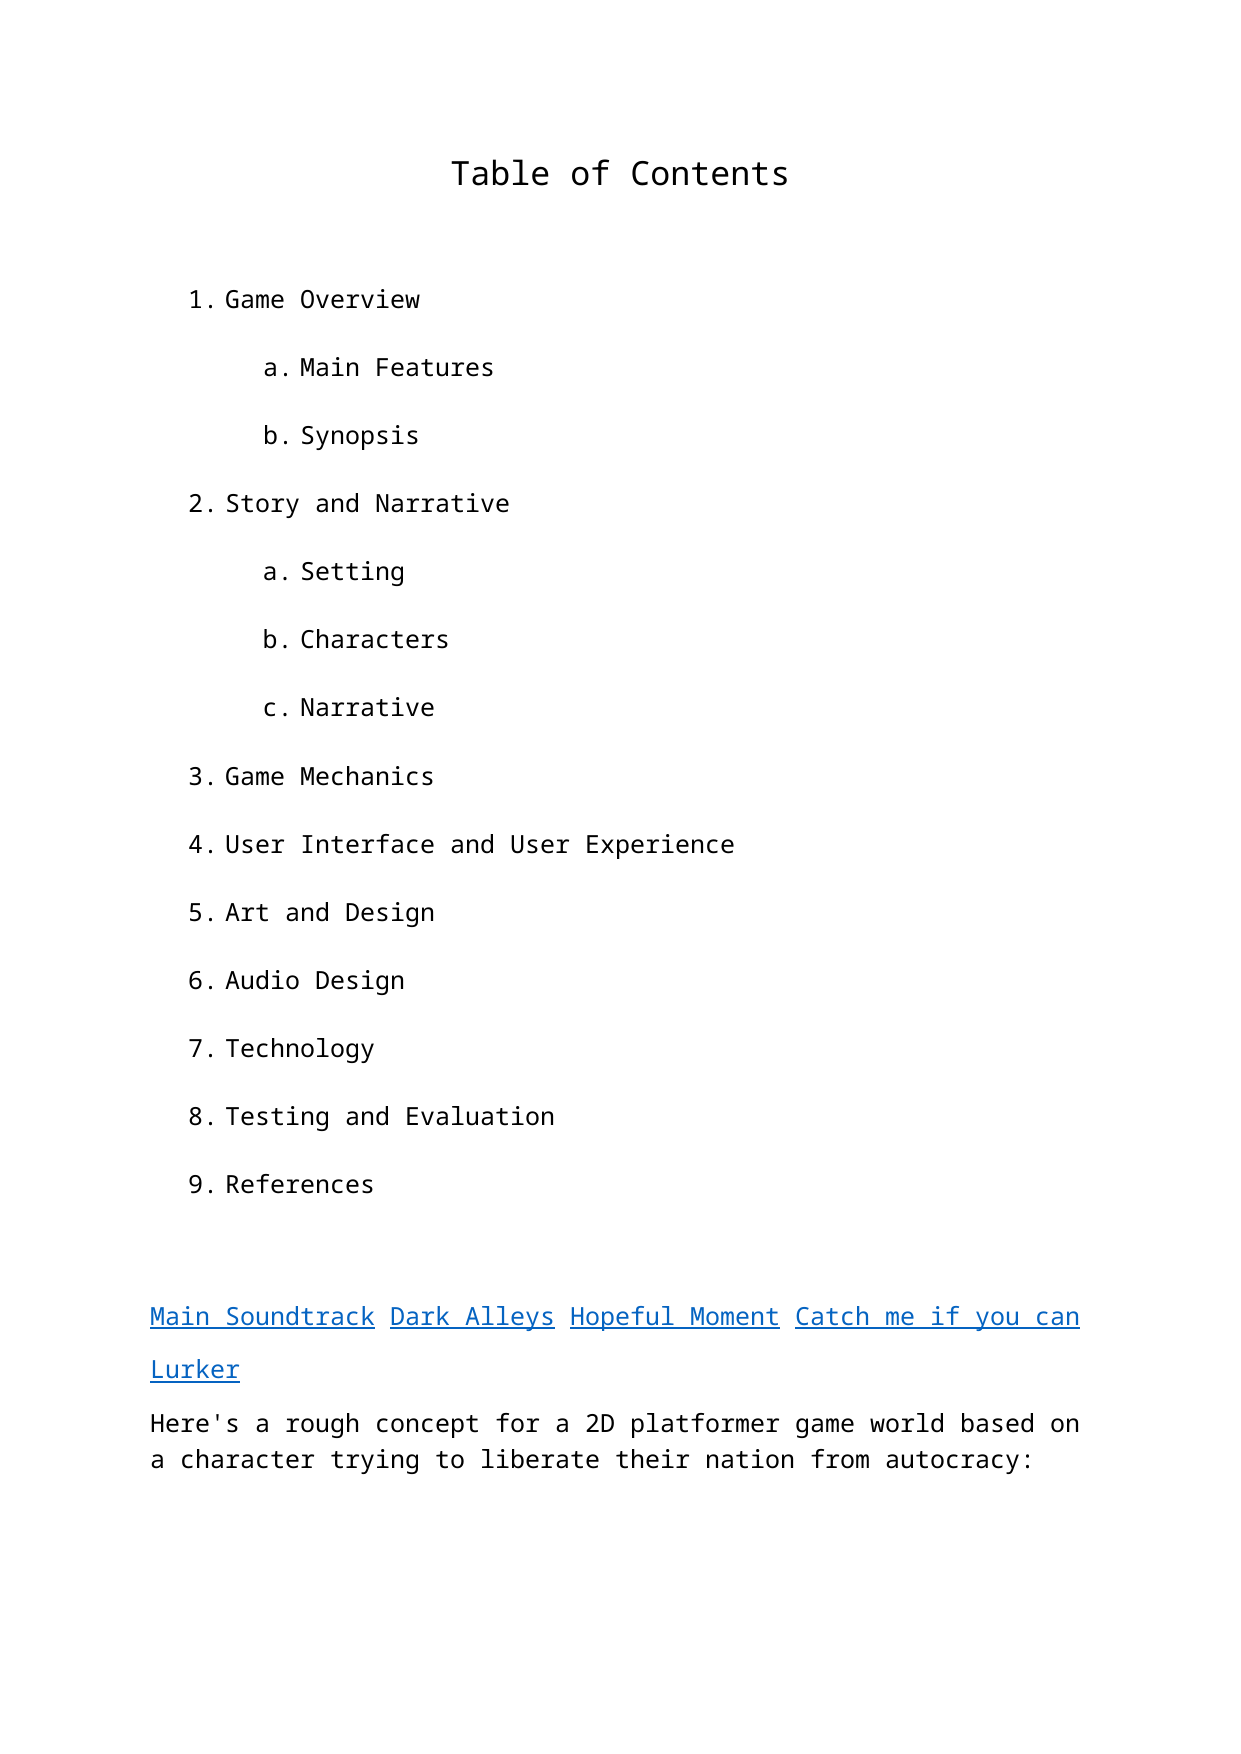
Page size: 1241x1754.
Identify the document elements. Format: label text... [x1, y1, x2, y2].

list Art and Design [188, 894, 1090, 928]
text Here's a rough concept for a 2D platformer game world based on a character trying to liberate their nation from autocracy: [150, 1405, 1090, 1476]
text Lurker [150, 1352, 1090, 1386]
text Main Soundtrack Dark Alleys Hopeful Moment Catch me if you can [150, 1298, 1090, 1333]
list Narrative [262, 690, 1090, 724]
list Main Features [263, 349, 1090, 383]
list Story and Narrative [188, 486, 1090, 520]
list Testing and Evaluation [188, 1099, 1090, 1133]
list User Interface and User Experience [188, 826, 1090, 860]
list Setting [262, 554, 1090, 588]
list Game Overview [188, 281, 1090, 315]
list Audio Design [188, 962, 1090, 997]
list Synopsis [263, 417, 1090, 452]
list Technology [188, 1031, 1090, 1065]
list References [188, 1167, 1090, 1201]
list Game Mechanics [188, 758, 1090, 792]
text Table of Contents [150, 150, 1090, 195]
list Characters [262, 622, 1090, 656]
